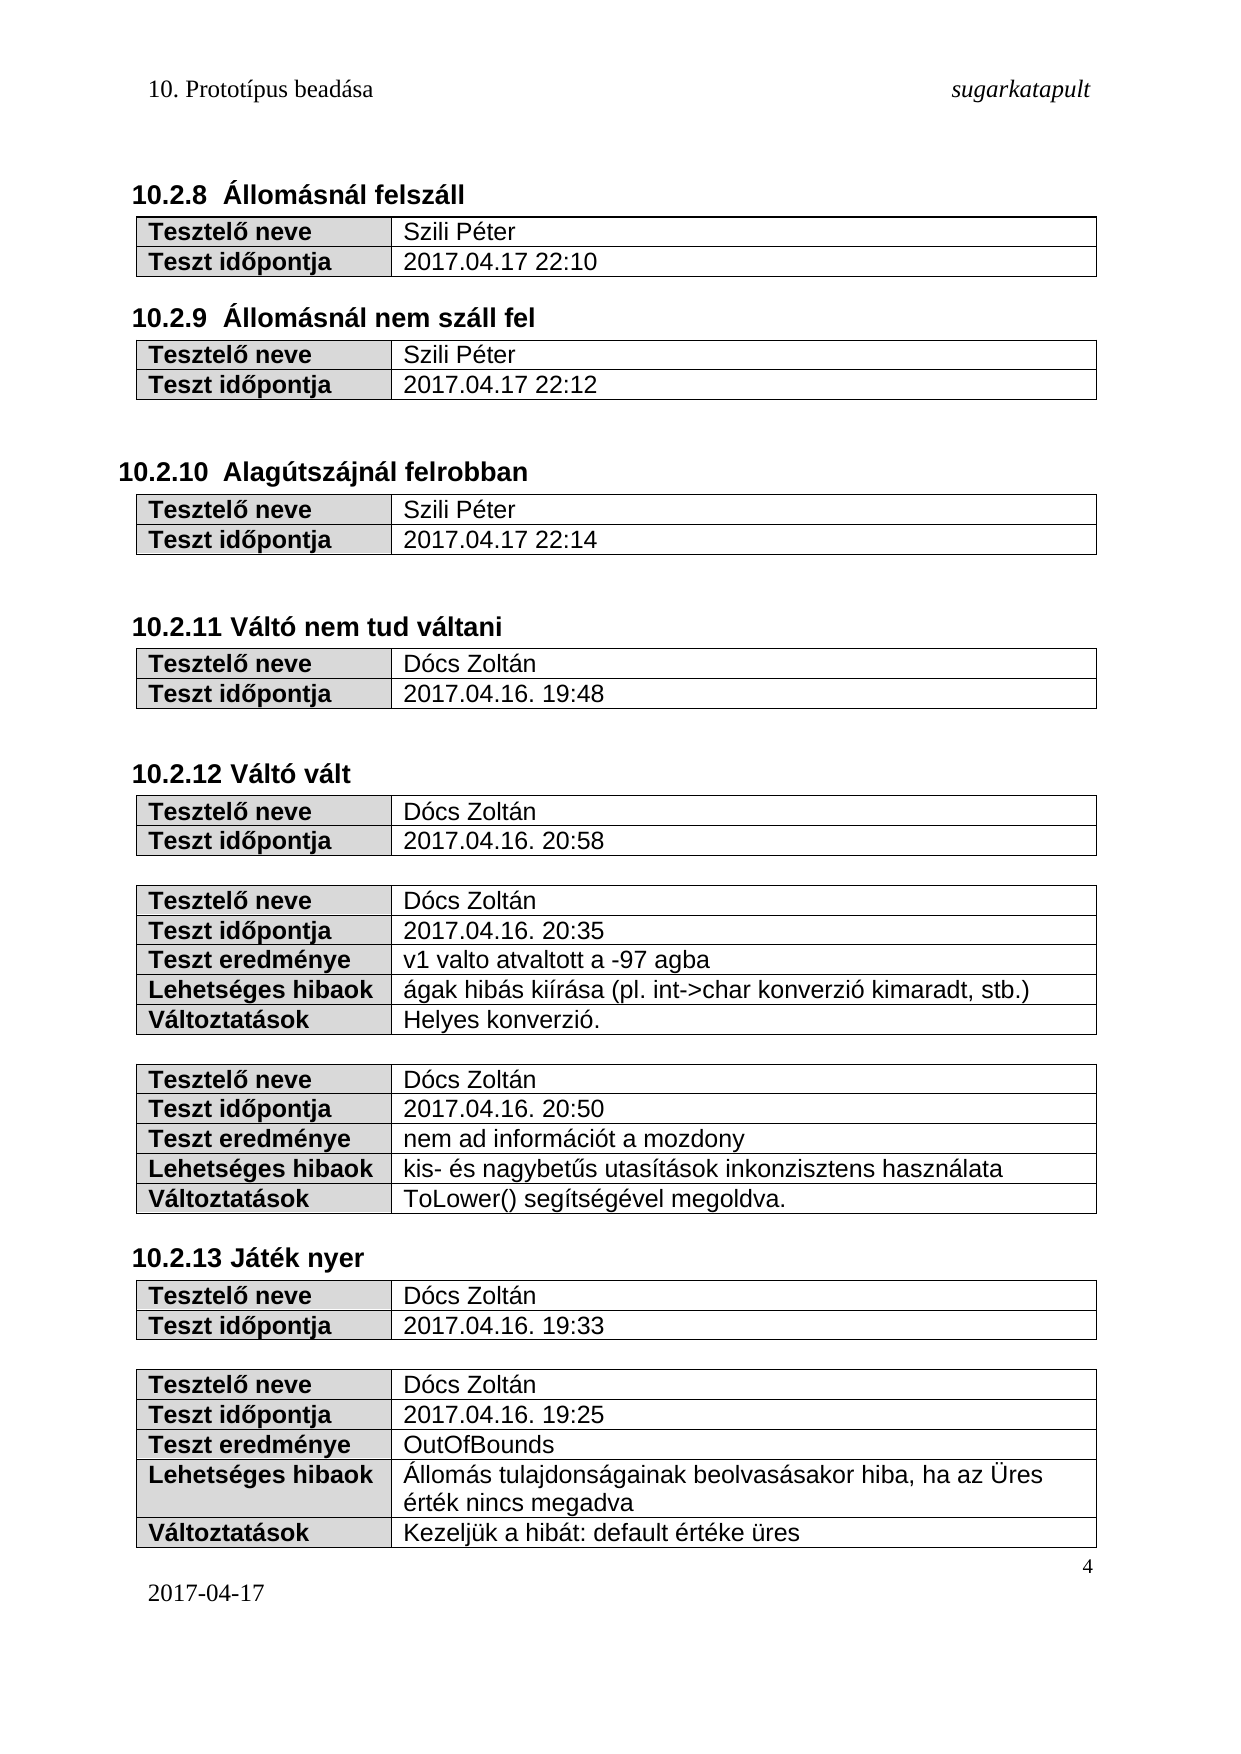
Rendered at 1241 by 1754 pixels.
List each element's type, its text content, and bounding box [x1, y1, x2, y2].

table_cell kis- és nagybetűs utasítások inkonzisztens használata [392, 1154, 1096, 1183]
table_cell Teszt időpontja [137, 916, 391, 944]
table_cell Teszt eredménye [137, 1430, 391, 1458]
table_header Szili Péter [392, 495, 1096, 524]
table_cell 2017.04.17 22:14 [392, 525, 1096, 553]
list Váltó vált [132, 758, 1093, 789]
table_cell 2017.04.17 22:12 [392, 370, 1096, 399]
table_cell 2017.04.16. 19:33 [392, 1311, 1096, 1339]
table_header Tesztelő neve [137, 886, 391, 914]
table_cell Teszt időpontja [137, 370, 391, 399]
list Alagútszájnál felrobban [118, 456, 1093, 488]
list Váltó nem tud váltani [132, 611, 1093, 642]
table_header Tesztelő neve [137, 1065, 391, 1093]
table_cell 2017.04.16. 20:35 [392, 916, 1096, 944]
table_header Szili Péter [392, 218, 1096, 246]
table_header Dócs Zoltán [392, 1370, 1096, 1399]
table_cell 2017.04.17 22:10 [392, 247, 1096, 276]
table_header Tesztelő neve [137, 796, 391, 825]
table_cell Helyes konverzió. [392, 1005, 1096, 1034]
table_cell Teszt időpontja [137, 1400, 391, 1429]
table_header Tesztelő neve [137, 341, 391, 369]
table_cell Teszt eredménye [137, 1124, 391, 1153]
table_cell nem ad információt a mozdony [392, 1124, 1096, 1153]
table_cell Teszt eredménye [137, 945, 391, 974]
table_cell Változtatások [137, 1005, 391, 1034]
table_cell OutOfBounds [392, 1430, 1096, 1458]
table_header Szili Péter [392, 341, 1096, 369]
table_cell Teszt időpontja [137, 1311, 391, 1339]
table_header Tesztelő neve [137, 218, 391, 246]
table_cell Teszt időpontja [137, 247, 391, 276]
table_cell 2017.04.16. 20:50 [392, 1094, 1096, 1123]
table_cell 2017.04.16. 19:25 [392, 1400, 1096, 1429]
table_cell Teszt időpontja [137, 525, 391, 553]
table_cell Kezeljük a hibát: default értéke üres [392, 1518, 1096, 1547]
table_cell ToLower() segítségével megoldva. [392, 1184, 1096, 1212]
table_header Tesztelő neve [137, 1281, 391, 1309]
table_cell Lehetséges hibaok [137, 1154, 391, 1183]
table_header Dócs Zoltán [392, 1281, 1096, 1309]
table_header Dócs Zoltán [392, 649, 1096, 678]
table_cell Teszt időpontja [137, 679, 391, 708]
table_cell Lehetséges hibaok [137, 1460, 391, 1517]
table_cell v1 valto atvaltott a -97 agba [392, 945, 1096, 974]
table_cell Változtatások [137, 1184, 391, 1212]
table_header Tesztelő neve [137, 649, 391, 678]
list Állomásnál felszáll [132, 179, 1093, 210]
table_header Dócs Zoltán [392, 796, 1096, 825]
table_header Dócs Zoltán [392, 886, 1096, 914]
table_cell ágak hibás kiírása (pl. int->char konverzió kimaradt, stb.) [392, 975, 1096, 1004]
table_header Tesztelő neve [137, 495, 391, 524]
table_cell 2017.04.16. 19:48 [392, 679, 1096, 708]
table_cell Állomás tulajdonságainak beolvasásakor hiba, ha az Üres érték nincs megadva [392, 1460, 1096, 1517]
table_cell Teszt időpontja [137, 1094, 391, 1123]
table_header Dócs Zoltán [392, 1065, 1096, 1093]
table_cell Teszt időpontja [137, 826, 391, 855]
table_cell 2017.04.16. 20:58 [392, 826, 1096, 855]
table_cell Lehetséges hibaok [137, 975, 391, 1004]
list Játék nyer [132, 1242, 1093, 1273]
table_header Tesztelő neve [137, 1370, 391, 1399]
table_cell Változtatások [137, 1518, 391, 1547]
list Állomásnál nem száll fel [132, 302, 1093, 333]
